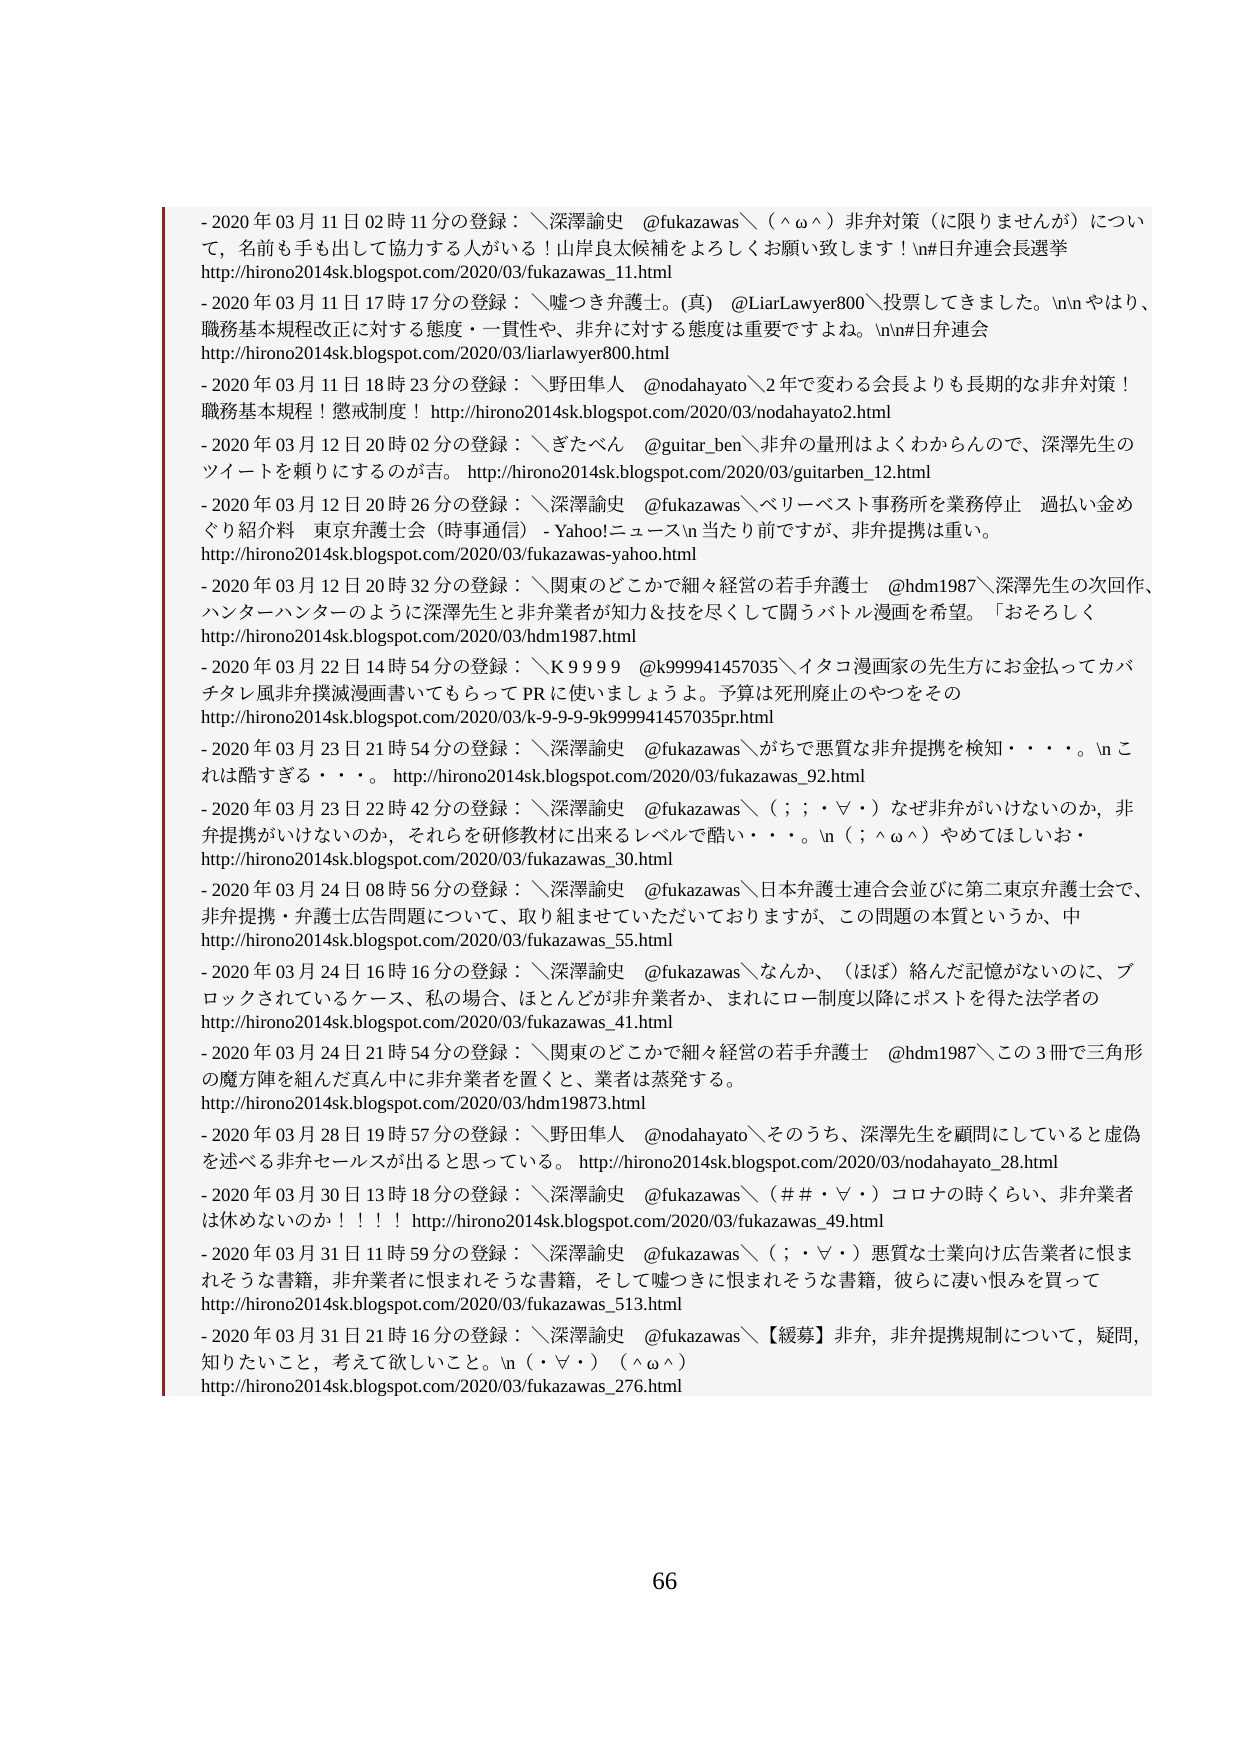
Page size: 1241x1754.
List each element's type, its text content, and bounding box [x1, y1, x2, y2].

text - 2020年03月11日02時11分の登録： ＼深澤諭史 @fukazawas＼（＾ω＾）非弁対策（に限りませんが）について，名前も手も出して協力する人がいる！山岸良太候補をよろしくお願い致します！\n#日弁連会長選挙 http://hirono2014sk.blogspot.com/2020/03/fukazawas_11.html [165, 207, 1152, 282]
text - 2020年03月31日21時16分の登録： ＼深澤諭史 @fukazawas＼【緩募】非弁，非弁提携規制について，疑問，知りたいこと，考えて欲しいこと。\n（・∀・）（＾ω＾） http://hirono2014sk.blogspot.com/2020/03/fukazawas_276.html [165, 1321, 1152, 1396]
text - 2020年03月28日19時57分の登録： ＼野田隼人 @nodahayato＼そのうち、深澤先生を顧問にしていると虚偽を述べる非弁セールスが出ると思っている。 http://hirono2014sk.blogspot.com/2020/03/nodahayato_28.html [165, 1119, 1152, 1173]
text - 2020年03月22日14時54分の登録： ＼K 9 9 9 9 @k999941457035＼イタコ漫画家の先生方にお金払ってカバチタレ風非弁撲滅漫画書いてもらってPRに使いましょうよ。予算は死刑廃止のやつをその http://hirono2014sk.blogspot.com/2020/03/k-9-9-9-9k999941457035pr.html [165, 652, 1152, 728]
text - 2020年03月12日20時02分の登録： ＼ぎたべん @guitar_ben＼非弁の量刑はよくわからんので、深澤先生のツイートを頼りにするのが吉。 http://hirono2014sk.blogspot.com/2020/03/guitarben_12.html [165, 429, 1152, 483]
text - 2020年03月11日18時23分の登録： ＼野田隼人 @nodahayato＼2年で変わる会長よりも長期的な非弁対策！職務基本規程！懲戒制度！ http://hirono2014sk.blogspot.com/2020/03/nodahayato2.html [165, 369, 1152, 423]
text - 2020年03月23日21時54分の登録： ＼深澤諭史 @fukazawas＼がちで悪質な非弁提携を検知・・・・。\nこれは酷すぎる・・・。 http://hirono2014sk.blogspot.com/2020/03/fukazawas_92.html [165, 734, 1152, 788]
text - 2020年03月30日13時18分の登録： ＼深澤諭史 @fukazawas＼（＃＃・∀・）コロナの時くらい、非弁業者は休めないのか！！！！ http://hirono2014sk.blogspot.com/2020/03/fukazawas_49.html [165, 1179, 1152, 1233]
text - 2020年03月12日20時32分の登録： ＼関東のどこかで細々経営の若手弁護士 @hdm1987＼深澤先生の次回作、ハンターハンターのように深澤先生と非弁業者が知力＆技を尽くして闘うバトル漫画を希望。「おそろしく http://hirono2014sk.blogspot.com/2020/03/hdm1987.html [165, 571, 1152, 646]
text - 2020年03月31日11時59分の登録： ＼深澤諭史 @fukazawas＼（；・∀・）悪質な士業向け広告業者に恨まれそうな書籍，非弁業者に恨まれそうな書籍，そして嘘つきに恨まれそうな書籍，彼らに凄い恨みを買って http://hirono2014sk.blogspot.com/2020/03/fukazawas_513.html [165, 1239, 1152, 1315]
text - 2020年03月11日17時17分の登録： ＼嘘つき弁護士。(真) @LiarLawyer800＼投票してきました。\n\nやはり、職務基本規程改正に対する態度・一貫性や、非弁に対する態度は重要ですよね。\n\n#日弁連会 http://hirono2014sk.blogspot.com/2020/03/liarlawyer800.html [165, 288, 1152, 364]
text - 2020年03月24日16時16分の登録： ＼深澤諭史 @fukazawas＼なんか、（ほぼ）絡んだ記憶がないのに、ブロックされているケース、私の場合、ほとんどが非弁業者か、まれにロー制度以降にポストを得た法学者の http://hirono2014sk.blogspot.com/2020/03/fukazawas_41.html [165, 957, 1152, 1032]
text - 2020年03月24日08時56分の登録： ＼深澤諭史 @fukazawas＼日本弁護士連合会並びに第二東京弁護士会で、非弁提携・弁護士広告問題について、取り組ませていただいておりますが、この問題の本質というか、中 http://hirono2014sk.blogspot.com/2020/03/fukazawas_55.html [165, 875, 1152, 951]
text - 2020年03月23日22時42分の登録： ＼深澤諭史 @fukazawas＼（；；・∀・）なぜ非弁がいけないのか，非弁提携がいけないのか，それらを研修教材に出来るレベルで酷い・・・。\n（；＾ω＾）やめてほしいお・ http://hirono2014sk.blogspot.com/2020/03/fukazawas_30.html [165, 794, 1152, 869]
text - 2020年03月24日21時54分の登録： ＼関東のどこかで細々経営の若手弁護士 @hdm1987＼この3冊で三角形の魔方陣を組んだ真ん中に非弁業者を置くと、業者は蒸発する。 http://hirono2014sk.blogspot.com/2020/03/hdm19873.html [165, 1038, 1152, 1113]
text - 2020年03月12日20時26分の登録： ＼深澤諭史 @fukazawas＼ベリーベスト事務所を業務停止 過払い金めぐり紹介料 東京弁護士会（時事通信） - Yahoo!ニュース\n当たり前ですが、非弁提携は重い。 http://hirono2014sk.blogspot.com/2020/03/fukazawas-yahoo.html [165, 489, 1152, 565]
